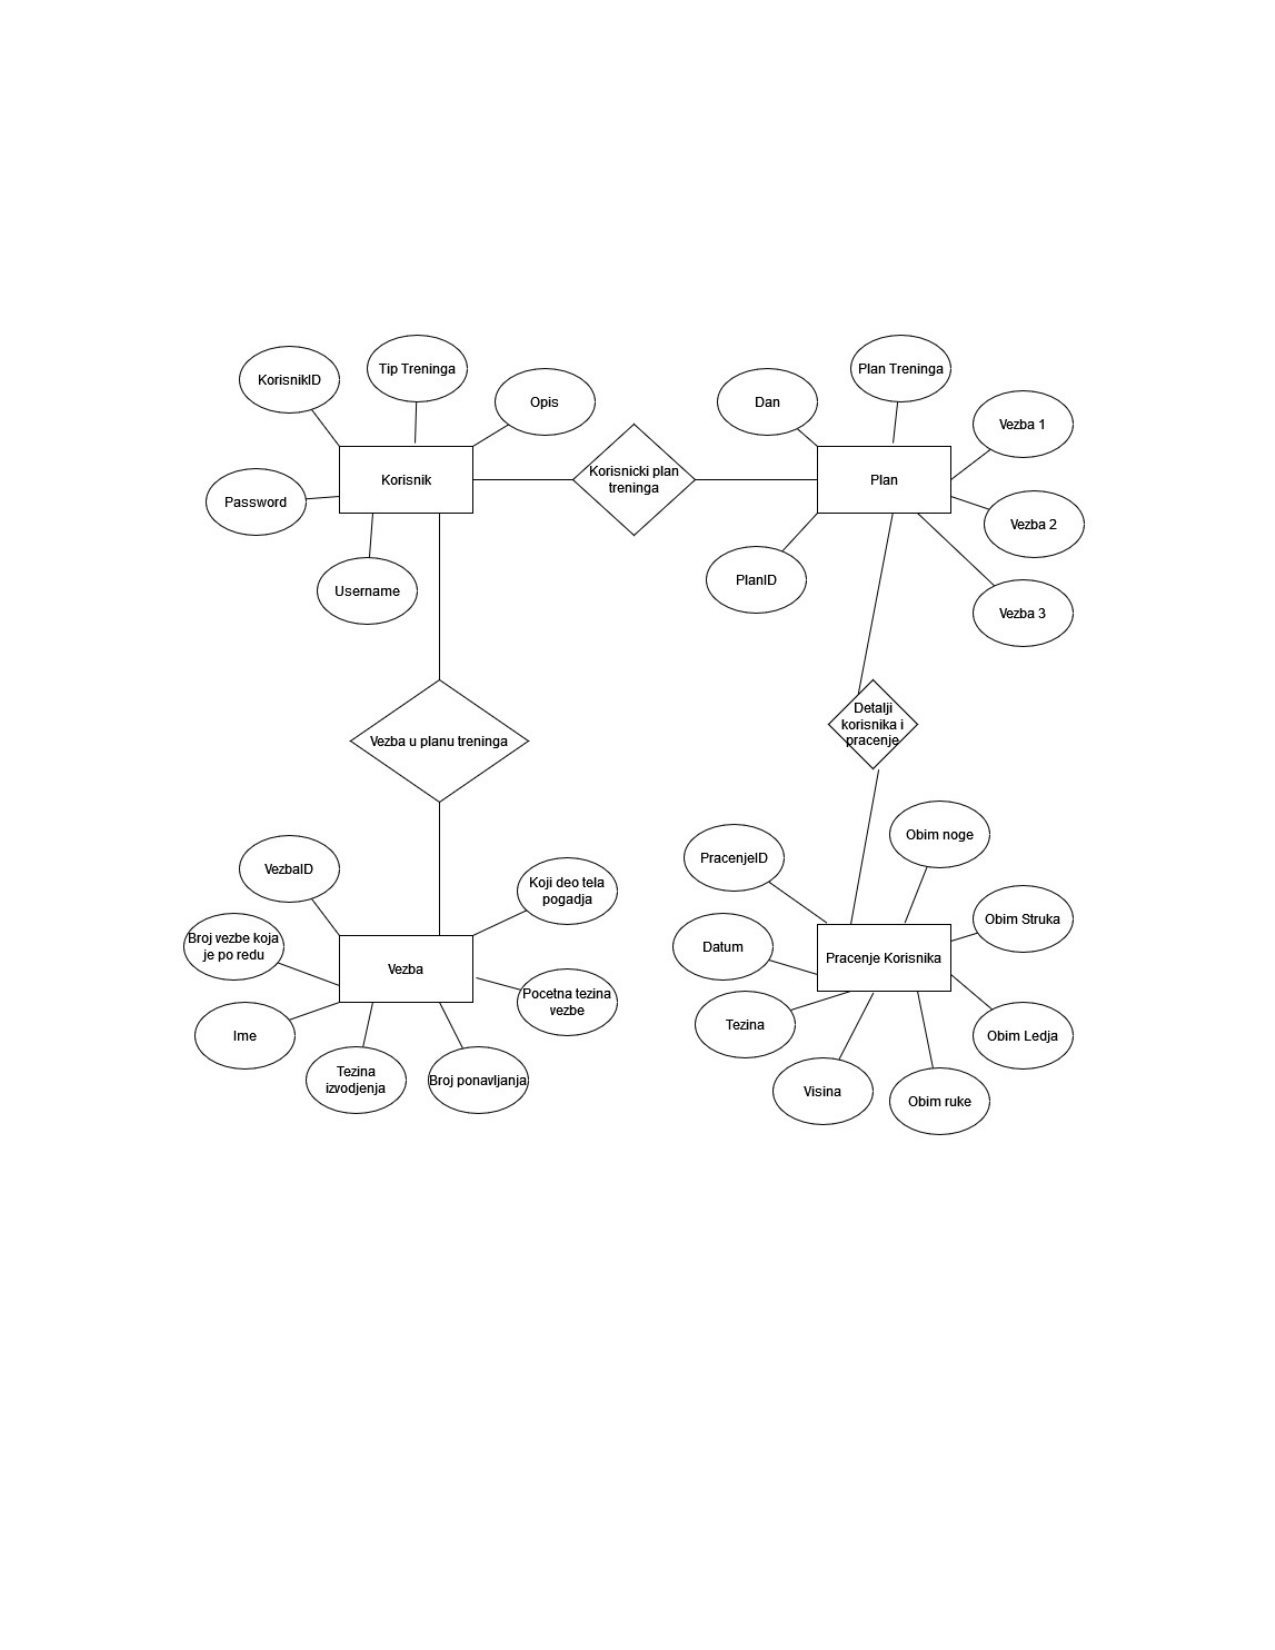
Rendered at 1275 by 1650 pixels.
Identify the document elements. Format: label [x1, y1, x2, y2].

picture [150, 268, 1096, 1491]
